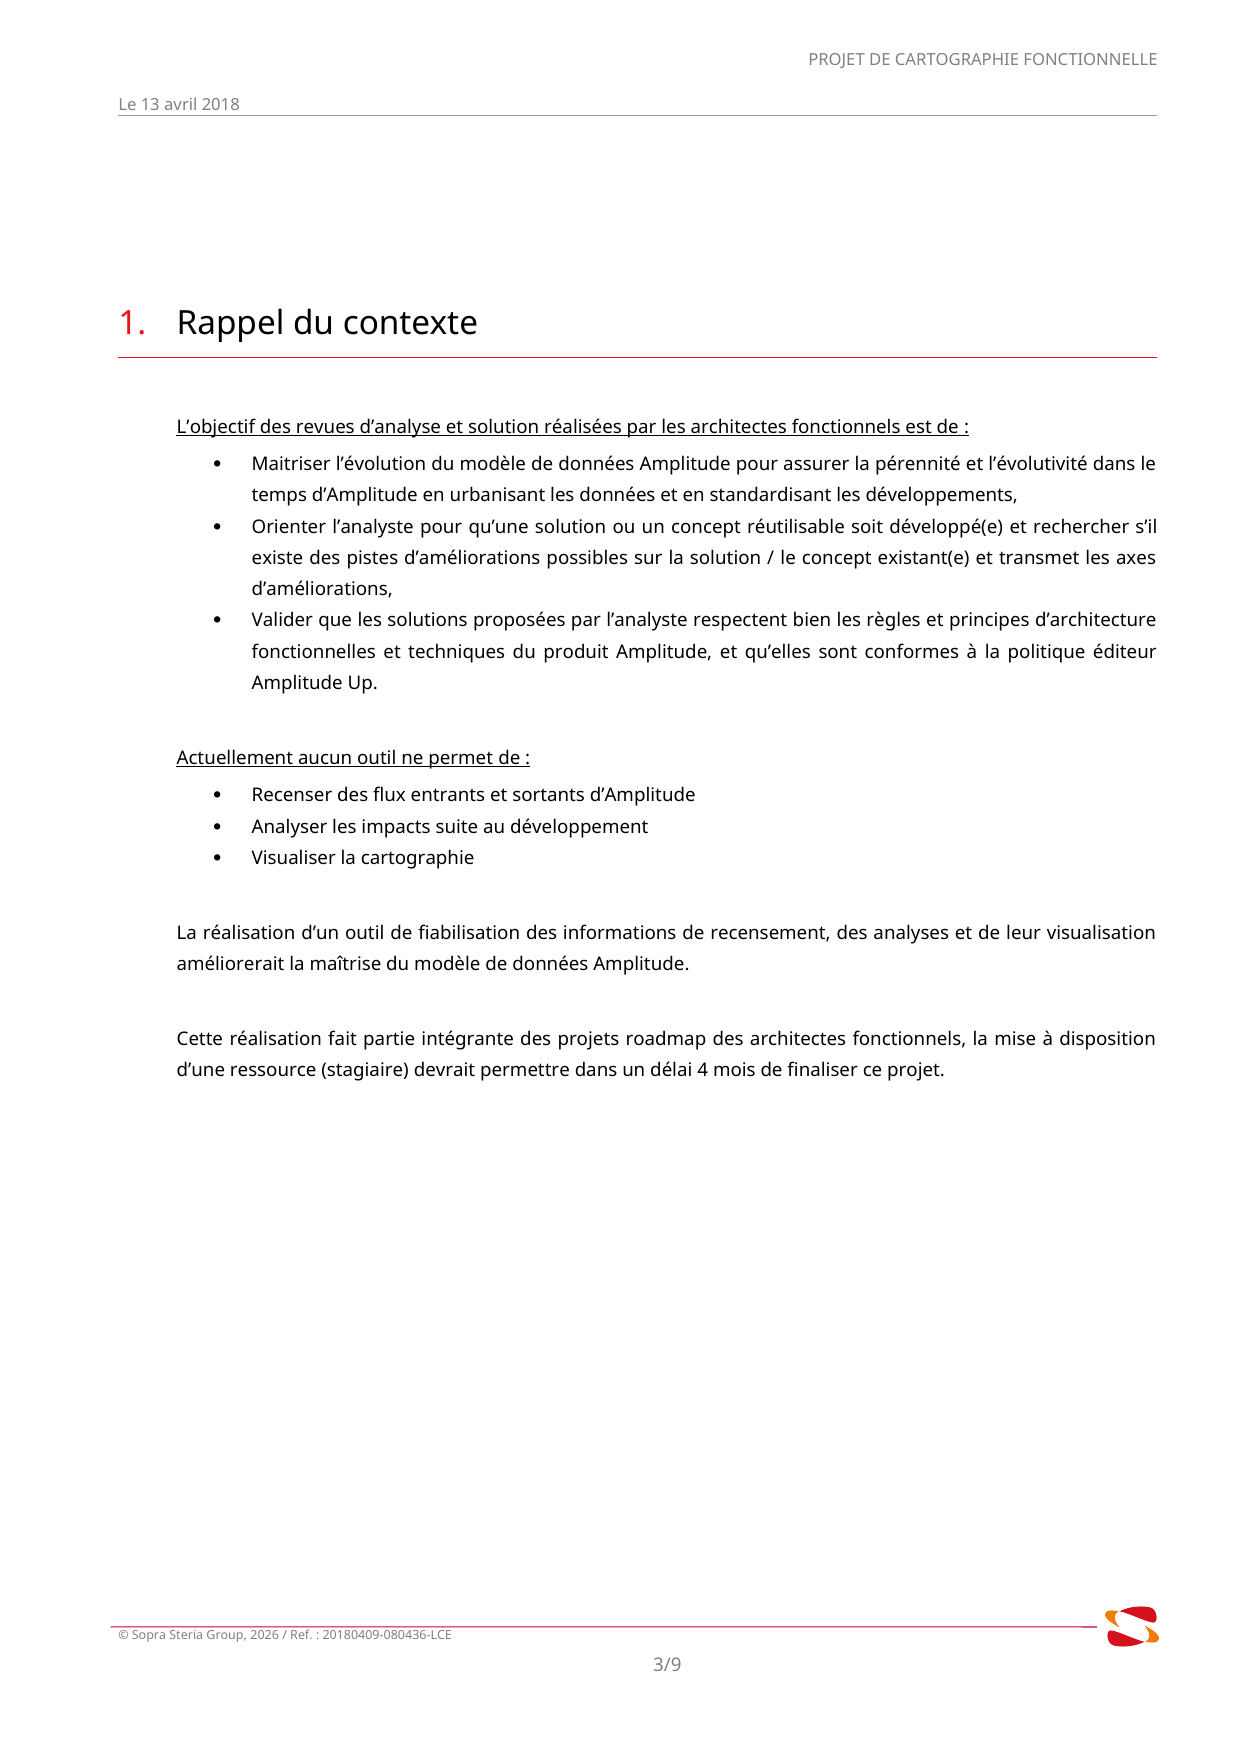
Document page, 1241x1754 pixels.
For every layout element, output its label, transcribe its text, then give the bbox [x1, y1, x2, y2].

list Valider que les solutions proposées par l’analyste respectent bien les règles et principes d’architecture fonctionnelles et techniques du produit Amplitude, et qu’elles sont conformes à la politique éditeur Amplitude Up. [214, 602, 1157, 696]
text L’objectif des revues d’analyse et solution réalisées par les architectes fonctionnels est de : [176, 408, 1157, 439]
picture [1096, 1600, 1168, 1653]
text La réalisation d’un outil de fiabilisation des informations de recensement, des analyses et de leur visualisation améliorerait la maîtrise du modèle de données Amplitude. [176, 914, 1157, 977]
list Analyser les impacts suite au développement [214, 808, 1157, 839]
list Recenser des flux entrants et sortants d’Amplitude [214, 777, 1157, 808]
text Cette réalisation fait partie intégrante des projets roadmap des architectes fonctionnels, la mise à disposition d’une ressource (stagiaire) devrait permettre dans un délai 4 mois de finaliser ce projet. [176, 1021, 1157, 1083]
text Actuellement aucun outil ne permet de : [176, 739, 1157, 771]
list Orienter l’analyste pour qu’une solution ou un concept réutilisable soit développé(e) et rechercher s’il existe des pistes d’améliorations possibles sur la solution / le concept existant(e) et transmet les axes d’améliorations, [214, 508, 1157, 602]
subtitle Rappel du contexte [118, 299, 1157, 357]
list Visualiser la cartographie [214, 839, 1157, 871]
list Maitriser l’évolution du modèle de données Amplitude pour assurer la pérennité et l’évolutivité dans le temps d’Amplitude en urbanisant les données et en standardisant les développements, [214, 446, 1157, 508]
